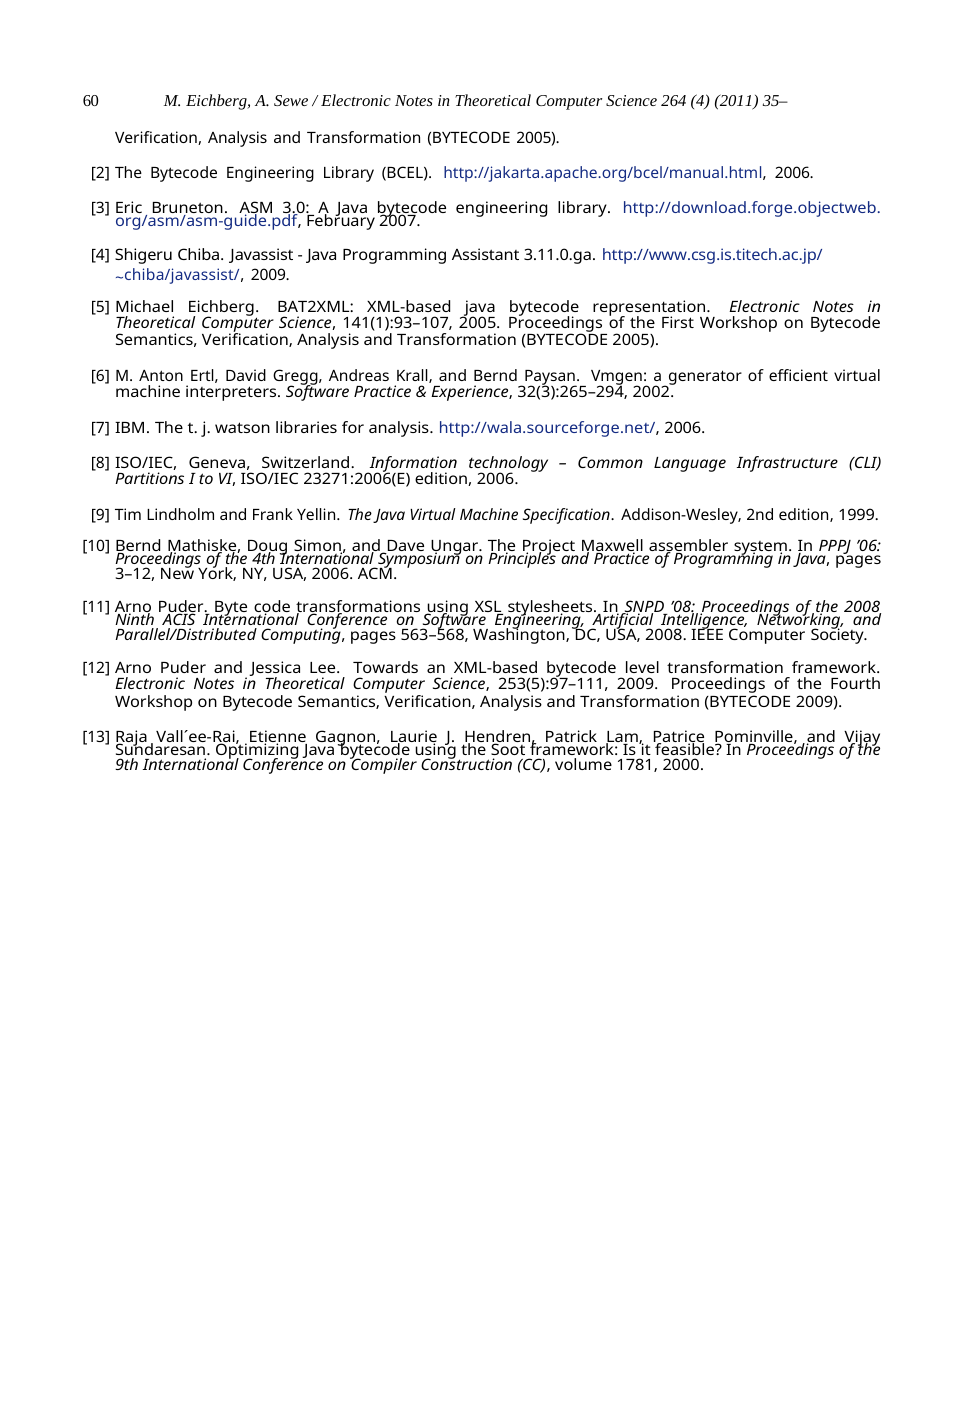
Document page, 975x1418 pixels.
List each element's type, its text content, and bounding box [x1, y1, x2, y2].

list ISO/IEC, Geneva, Switzerland. Information technology – Common Language Infrastructure (CLI) Partitions I to VI, ISO/IEC 23271:2006(E) edition, 2006. [91, 454, 881, 489]
list Arno Puder. Byte code transformations using XSL stylesheets. In SNPD ’08: Proceedings of the 2008 Ninth ACIS International Conference on Software Engineering, Artificial Intelligence, Networking, and Parallel/Distributed Computing, pages 563–568, Washington, DC, USA, 2008. IEEE Computer Society. [82, 601, 881, 644]
list Eric Bruneton. ASM 3.0: A Java bytecode engineering library. http://download.forge.objectweb. org/asm/asm-guide.pdf, February 2007. [91, 202, 881, 231]
text Verification, Analysis and Transformation (BYTECODE 2005). [115, 127, 912, 148]
list Arno Puder and Jessica Lee. Towards an XML-based bytecode level transformation framework. Electronic Notes in Theoretical Computer Science, 253(5):97–111, 2009. Proceedings of the Fourth Workshop on Bytecode Semantics, Verification, Analysis and Transformation (BYTECODE 2009). [82, 660, 881, 712]
list Raja Vall´ee-Rai, Etienne Gagnon, Laurie J. Hendren, Patrick Lam, Patrice Pominville, and Vijay Sundaresan. Optimizing Java bytecode using the Soot framework: Is it feasible? In Proceedings of the 9th International Conference on Compiler Construction (CC), volume 1781, 2000. [82, 731, 881, 774]
list Michael Eichberg. BAT2XML: XML-based java bytecode representation. Electronic Notes in Theoretical Computer Science, 141(1):93–107, 2005. Proceedings of the First Workshop on Bytecode Semantics, Verification, Analysis and Transformation (BYTECODE 2005). [91, 299, 881, 350]
list Shigeru Chiba. Javassist - Java Programming Assistant 3.11.0.ga. http://www.csg.is.titech.ac.jp/ [91, 245, 912, 264]
list M. Anton Ertl, David Gregg, Andreas Krall, and Bernd Paysan. Vmgen: a generator of efficient virtual machine interpreters. Software Practice & Experience, 32(3):265–294, 2002. [91, 368, 881, 402]
list Tim Lindholm and Frank Yellin. The Java Virtual Machine Specification. Addison-Wesley, 2nd edition, 1999. [91, 508, 562, 523]
list Bernd Mathiske, Doug Simon, and Dave Ungar. The Project Maxwell assembler system. In PPPJ ’06: Proceedings of the 4th International Symposium on Principles and Practice of Programming in Java, pages 3–12, New York, NY, USA, 2006. ACM. [82, 540, 881, 584]
text ~chiba/javassist/, 2009. [115, 264, 912, 285]
list IBM. The t. j. watson libraries for analysis. http://wala.sourceforge.net/, 2006. [91, 416, 912, 438]
list The Bytecode Engineering Library (BCEL). http://jakarta.apache.org/bcel/manual.html, 2006. [91, 162, 912, 183]
